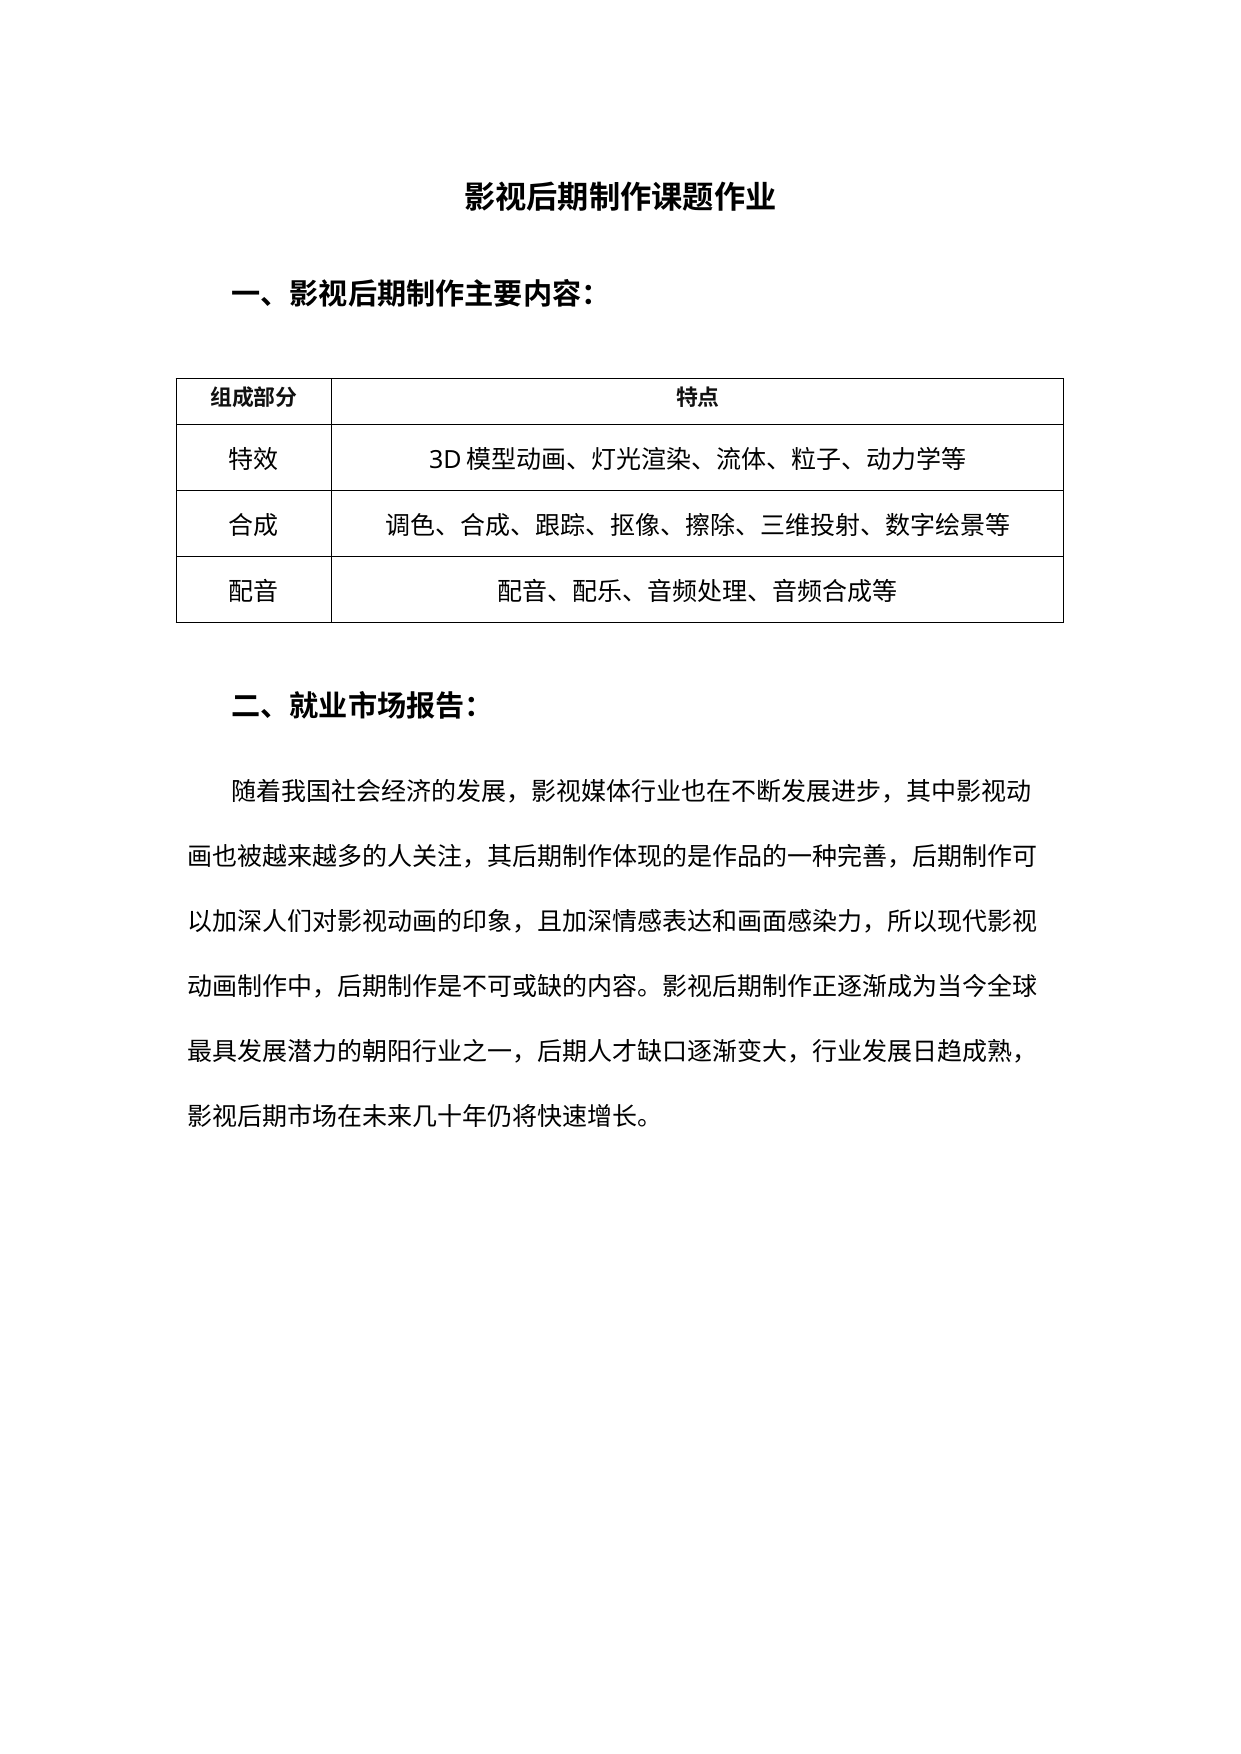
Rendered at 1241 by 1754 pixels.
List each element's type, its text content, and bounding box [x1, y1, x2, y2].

list 就业市场报告： [187, 671, 1053, 736]
table_cell 特效 [177, 425, 331, 490]
table_cell 3D模型动画、灯光渲染、流体、粒子、动力学等 [332, 425, 1063, 490]
table_cell 配音 [177, 557, 331, 622]
table_header 组成部分 [177, 379, 331, 424]
list 影视后期制作主要内容： [187, 259, 1053, 324]
table_header 特点 [332, 379, 1063, 424]
table_cell 合成 [177, 491, 331, 556]
table_cell 调色、合成、跟踪、抠像、擦除、三维投射、数字绘景等 [332, 491, 1063, 556]
text 随着我国社会经济的发展，影视媒体行业也在不断发展进步，其中影视动画也被越来越多的人关注，其后期制作体现的是作品的一种完善，后期制作可以加深人们对影视动画的印象，且加深情感表达和画面感染力，所以现代影视动画制作中，后期制作是不可或缺的内容。影视后期制作正逐渐成为当今全球最具发展潜力的朝阳行业之一，后期人才缺口逐渐变大，行业发展日趋成熟，影视后期市场在未来几十年仍将快速增长。 [187, 757, 1053, 1147]
text 影视后期制作课题作业 [187, 162, 1053, 227]
table_cell 配音、配乐、音频处理、音频合成等 [332, 557, 1063, 622]
